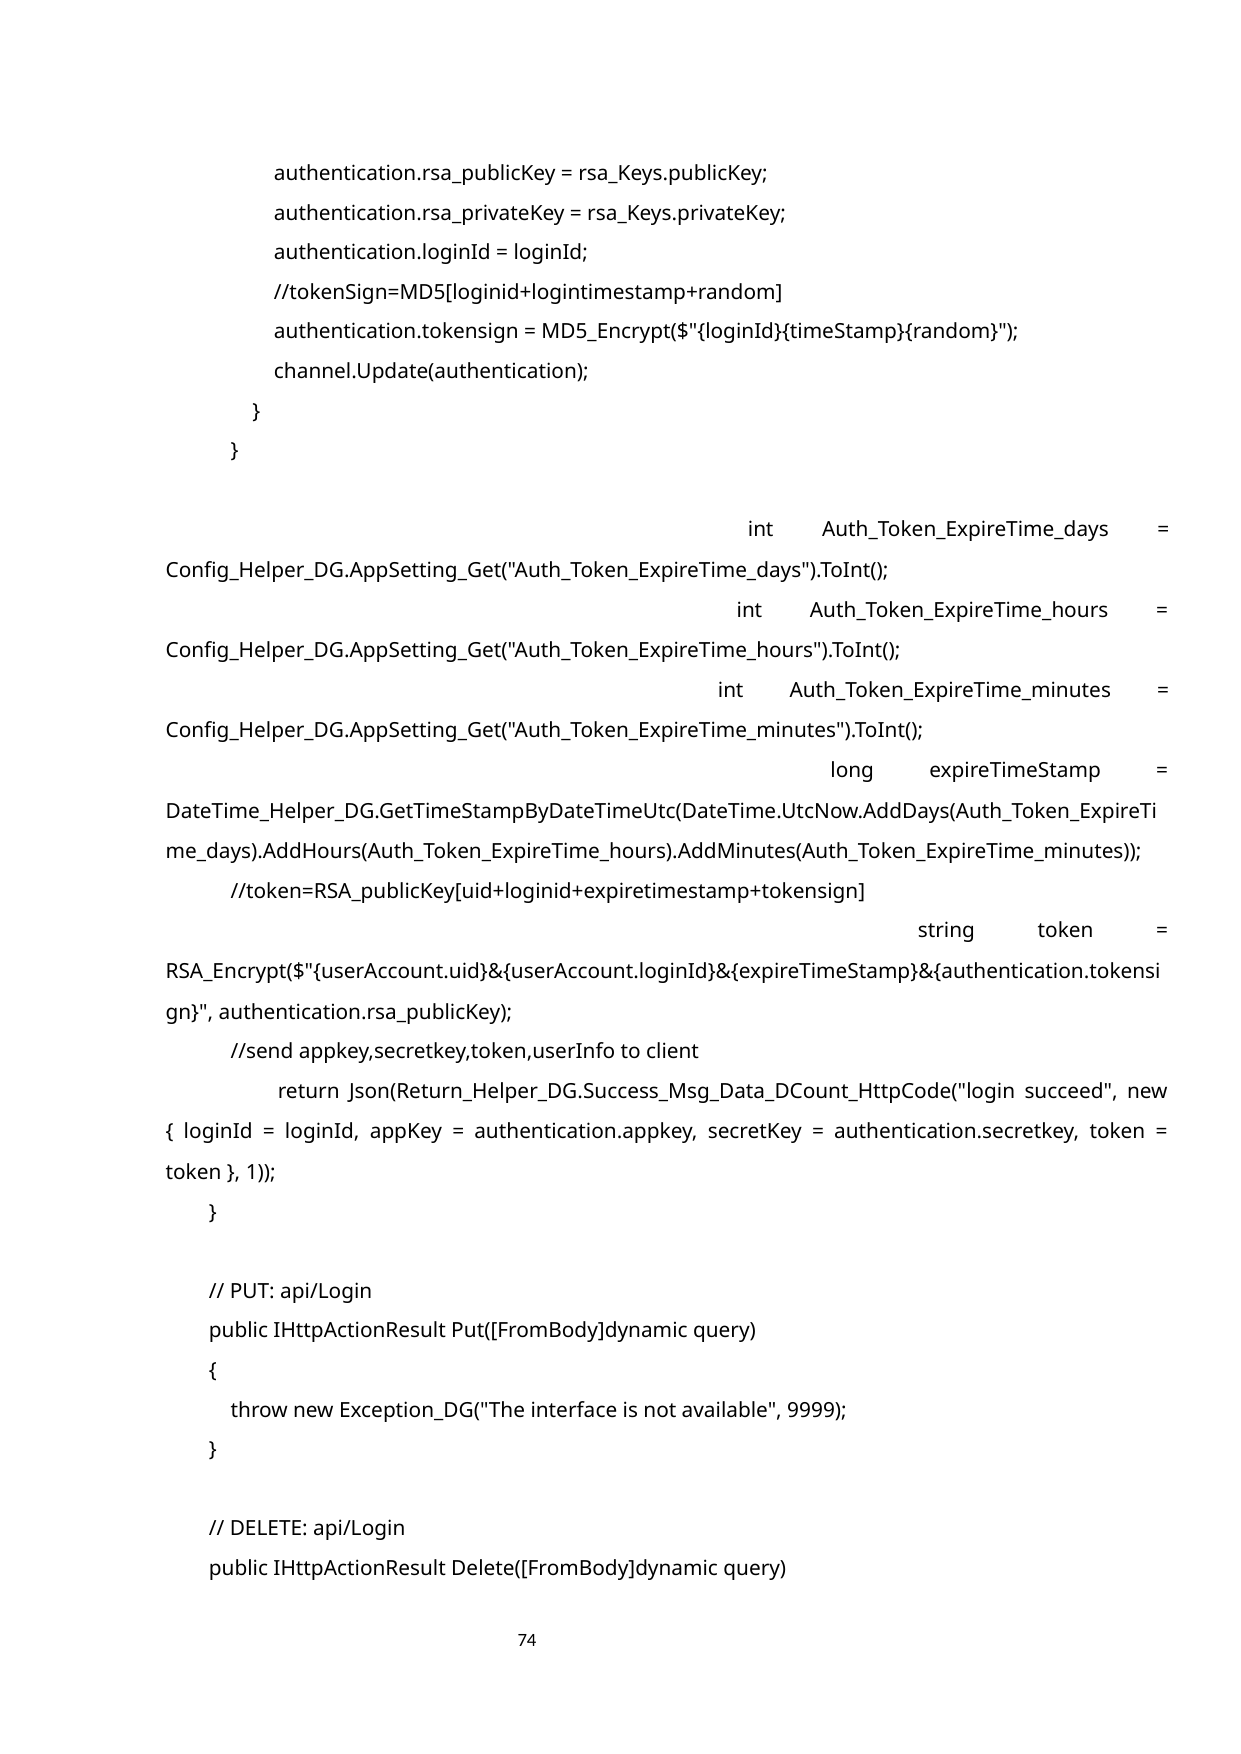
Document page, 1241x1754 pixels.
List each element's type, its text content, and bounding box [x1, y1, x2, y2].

text int Auth_Token_ExpireTime_minutes = Config_Helper_DG.AppSetting_Get("Auth_Token_ExpireTime_minutes").ToInt(); [165, 673, 1169, 746]
text // DELETE: api/Login [165, 1512, 1169, 1544]
text //tokenSign=MD5[loginid+logintimestamp+random] [165, 275, 1169, 308]
text //token=RSA_publicKey[uid+loginid+expiretimestamp+tokensign] [165, 874, 1169, 907]
text { [165, 1353, 1169, 1386]
text int Auth_Token_ExpireTime_days = Config_Helper_DG.AppSetting_Get("Auth_Token_ExpireTime_days").ToInt(); [165, 513, 1169, 586]
text public IHttpActionResult Delete([FromBody]dynamic query) [165, 1551, 1169, 1584]
text public IHttpActionResult Put([FromBody]dynamic query) [165, 1314, 1169, 1346]
text authentication.rsa_publicKey = rsa_Keys.publicKey; [165, 156, 1169, 189]
text authentication.tokensign = MD5_Encrypt($"{loginId}{timeStamp}{random}"); [165, 315, 1169, 347]
text } [165, 394, 1169, 426]
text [165, 1393, 1169, 1425]
text authentication.loginId = loginId; [165, 236, 1169, 268]
text // PUT: api/Login [165, 1274, 1169, 1307]
text long expireTimeStamp = DateTime_Helper_DG.GetTimeStampByDateTimeUtc(DateTime.UtcNow.AddDays(Auth_Token_ExpireTime_days).AddHours(Auth_Token_ExpireTime_hours).AddMinutes(Auth_Token_ExpireTime_minutes)); [165, 753, 1169, 867]
text int Auth_Token_ExpireTime_hours = Config_Helper_DG.AppSetting_Get("Auth_Token_ExpireTime_hours").ToInt(); [165, 593, 1169, 666]
text return Json(Return_Helper_DG.Success_Msg_Data_DCount_HttpCode("login succeed", new { loginId = loginId, appKey = authentication.appkey, secretKey = authentication.secretkey, token = token }, 1)); [165, 1074, 1169, 1188]
text authentication.rsa_privateKey = rsa_Keys.privateKey; [165, 196, 1169, 228]
text } [165, 1195, 1169, 1227]
text channel.Update(authentication); [165, 354, 1169, 387]
text } [165, 433, 1169, 466]
text } [165, 1432, 1169, 1465]
text //send appkey,secretkey,token,userInfo to client [165, 1034, 1169, 1067]
text string token = RSA_Encrypt($"{userAccount.uid}&{userAccount.loginId}&{expireTimeStamp}&{authentication.tokensign}", authentication.rsa_publicKey); [165, 914, 1169, 1027]
